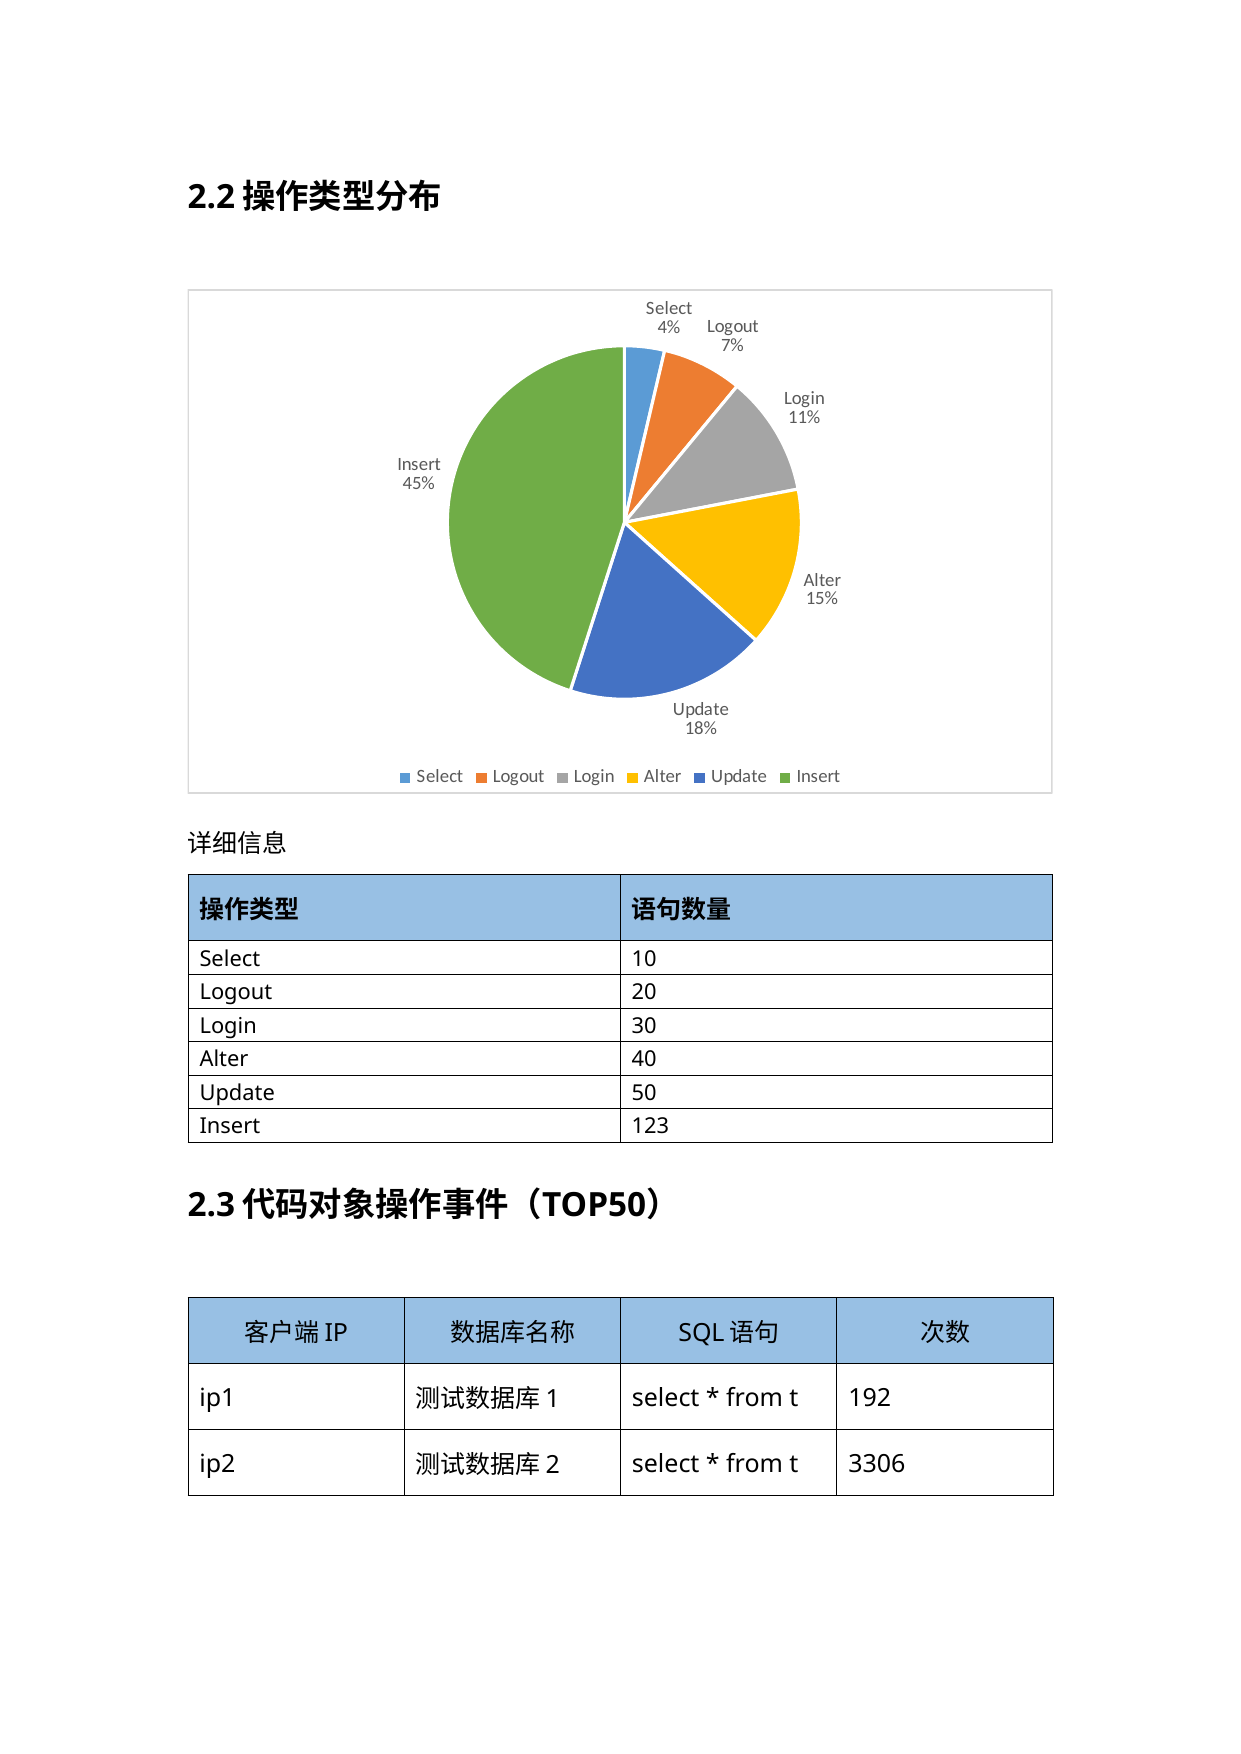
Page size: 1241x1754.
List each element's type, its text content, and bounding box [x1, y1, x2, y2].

table_cell 20 [621, 975, 1052, 1007]
table_cell ip1 [189, 1364, 404, 1429]
text 详细信息 [187, 809, 1053, 874]
table_cell 测试数据库2 [405, 1430, 620, 1495]
table_cell 40 [621, 1042, 1052, 1074]
table_cell select * from t [621, 1430, 836, 1495]
table_cell 192 [837, 1364, 1053, 1429]
table_cell 测试数据库1 [405, 1364, 620, 1429]
subtitle 2.3代码对象操作事件（TOP50） [187, 1170, 1053, 1235]
table_cell Alter [189, 1042, 620, 1074]
subtitle 2.2操作类型分布 [187, 162, 1053, 227]
table_header 客户端IP [189, 1298, 404, 1363]
table_header 语句数量 [621, 875, 1052, 940]
table_cell Logout [189, 975, 620, 1007]
table_cell 10 [621, 941, 1052, 974]
table_cell 50 [621, 1076, 1052, 1108]
table_cell 123 [621, 1109, 1052, 1142]
table_cell 30 [621, 1009, 1052, 1041]
table_header 操作类型 [189, 875, 620, 940]
table_cell Select [189, 941, 620, 974]
table_cell select * from t [621, 1364, 836, 1429]
table_header 数据库名称 [405, 1298, 620, 1363]
table_header SQL语句 [621, 1298, 836, 1363]
table_cell Insert [189, 1109, 620, 1142]
table_cell Update [189, 1076, 620, 1108]
table_header 次数 [837, 1298, 1053, 1363]
table_cell 3306 [837, 1430, 1053, 1495]
table_cell Login [189, 1009, 620, 1041]
table_cell ip2 [189, 1430, 404, 1495]
